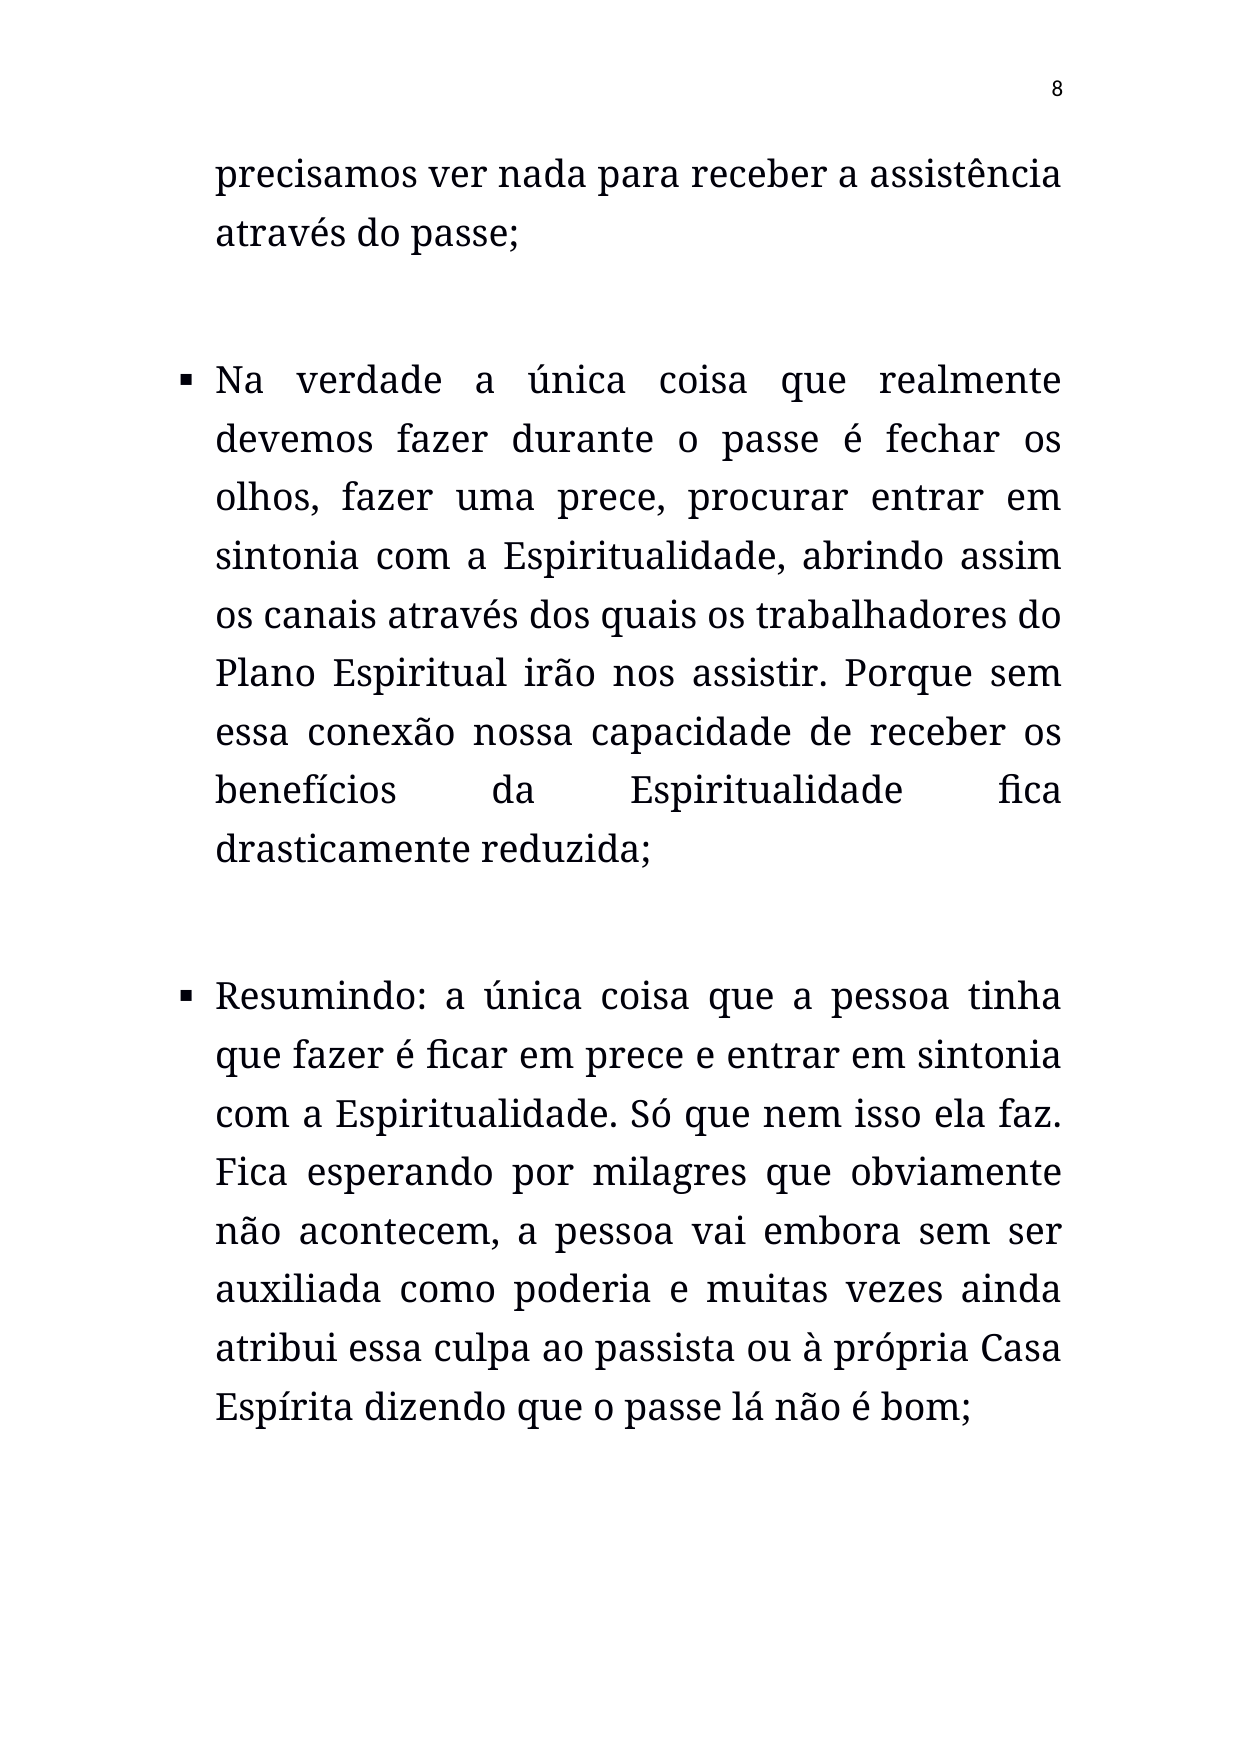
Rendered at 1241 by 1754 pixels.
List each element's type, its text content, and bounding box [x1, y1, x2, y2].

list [177, 148, 1063, 257]
list Na verdade a única coisa que realmente devemos fazer durante o passe é fechar os olhos, fazer uma prece, procurar entrar em sintonia com a Espiritualidade, abrindo assim os canais através dos quais os trabalhadores do Plano Espiritual irão nos assistir. Porque sem essa conexão nossa capacidade de receber os benefícios da Espiritualidade fica drasticamente reduzida; [177, 353, 1063, 873]
list Resumindo: a única coisa que a pessoa tinha que fazer é ficar em prece e entrar em sintonia com a Espiritualidade. Só que nem isso ela faz. Fica esperando por milagres que obviamente não acontecem, a pessoa vai embora sem ser auxiliada como poderia e muitas vezes ainda atribui essa culpa ao passista ou à própria Casa Espírita dizendo que o passe lá não é bom; [177, 969, 1063, 1431]
